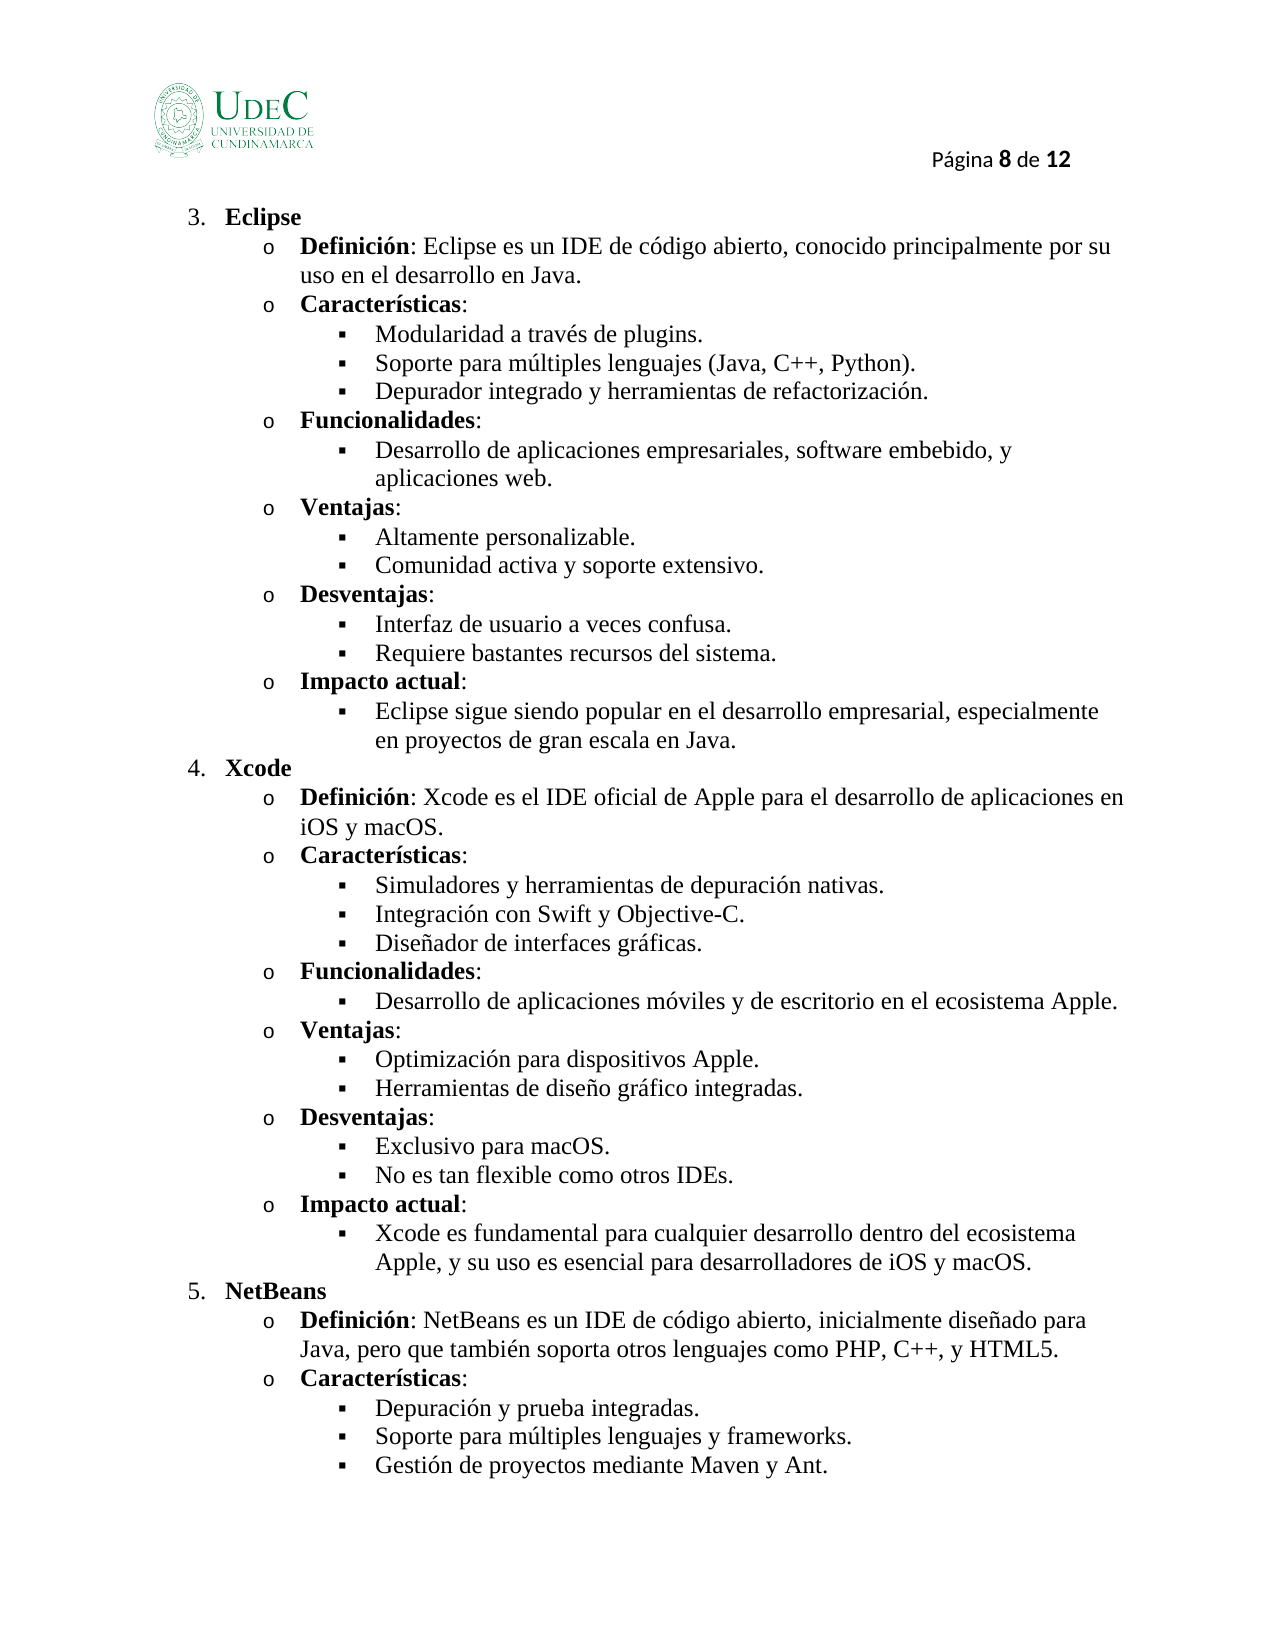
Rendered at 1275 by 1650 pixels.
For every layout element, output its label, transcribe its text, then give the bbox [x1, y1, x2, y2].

list Soporte para múltiples lenguajes (Java, C++, Python). [337, 348, 1125, 376]
list Características: [262, 289, 1125, 319]
list Funcionalidades: [262, 405, 1125, 435]
list Soporte para múltiples lenguajes y frameworks. [337, 1421, 1125, 1450]
list Definición: NetBeans es un IDE de código abierto, inicialmente diseñado para Java, pero que también soporta otros lenguajes como PHP, C++, y HTML5. [262, 1305, 1125, 1363]
list Desarrollo de aplicaciones móviles y de escritorio en el ecosistema Apple. [337, 986, 1125, 1015]
list Eclipse [187, 202, 1125, 231]
list Optimización para dispositivos Apple. [337, 1044, 1125, 1073]
list Xcode es fundamental para cualquier desarrollo dentro del ecosistema Apple, y su uso es esencial para desarrolladores de iOS y macOS. [337, 1218, 1125, 1276]
list No es tan flexible como otros IDEs. [337, 1160, 1125, 1189]
list NetBeans [187, 1276, 1125, 1305]
list Integración con Swift y Objective-C. [337, 899, 1125, 928]
list Interfaz de usuario a veces confusa. [337, 609, 1125, 638]
list Eclipse sigue siendo popular en el desarrollo empresarial, especialmente en proyectos de gran escala en Java. [337, 696, 1125, 753]
list Desventajas: [262, 579, 1125, 609]
list Altamente personalizable. [337, 522, 1125, 551]
list Diseñador de interfaces gráficas. [337, 928, 1125, 956]
list Funcionalidades: [262, 956, 1125, 986]
list Gestión de proyectos mediante Maven y Ant. [337, 1450, 1125, 1479]
list Requiere bastantes recursos del sistema. [337, 638, 1125, 666]
list Definición: Eclipse es un IDE de código abierto, conocido principalmente por su uso en el desarrollo en Java. [262, 231, 1125, 289]
list Desarrollo de aplicaciones empresariales, software embebido, y aplicaciones web. [337, 435, 1125, 492]
list Desventajas: [262, 1102, 1125, 1131]
list Impacto actual: [262, 1189, 1125, 1218]
list Depurador integrado y herramientas de refactorización. [337, 376, 1125, 405]
picture [150, 73, 318, 168]
list Herramientas de diseño gráfico integradas. [337, 1073, 1125, 1102]
list Definición: Xcode es el IDE oficial de Apple para el desarrollo de aplicaciones en iOS y macOS. [262, 782, 1125, 841]
list Ventajas: [262, 492, 1125, 522]
list Comunidad activa y soporte extensivo. [337, 551, 1125, 579]
list Exclusivo para macOS. [337, 1131, 1125, 1160]
list Xcode [187, 753, 1125, 782]
list Impacto actual: [262, 666, 1125, 696]
list Características: [262, 841, 1125, 870]
list Características: [262, 1363, 1125, 1393]
list Modularidad a través de plugins. [337, 319, 1125, 348]
list Simuladores y herramientas de depuración nativas. [337, 870, 1125, 899]
list Ventajas: [262, 1015, 1125, 1044]
list Depuración y prueba integradas. [337, 1393, 1125, 1421]
